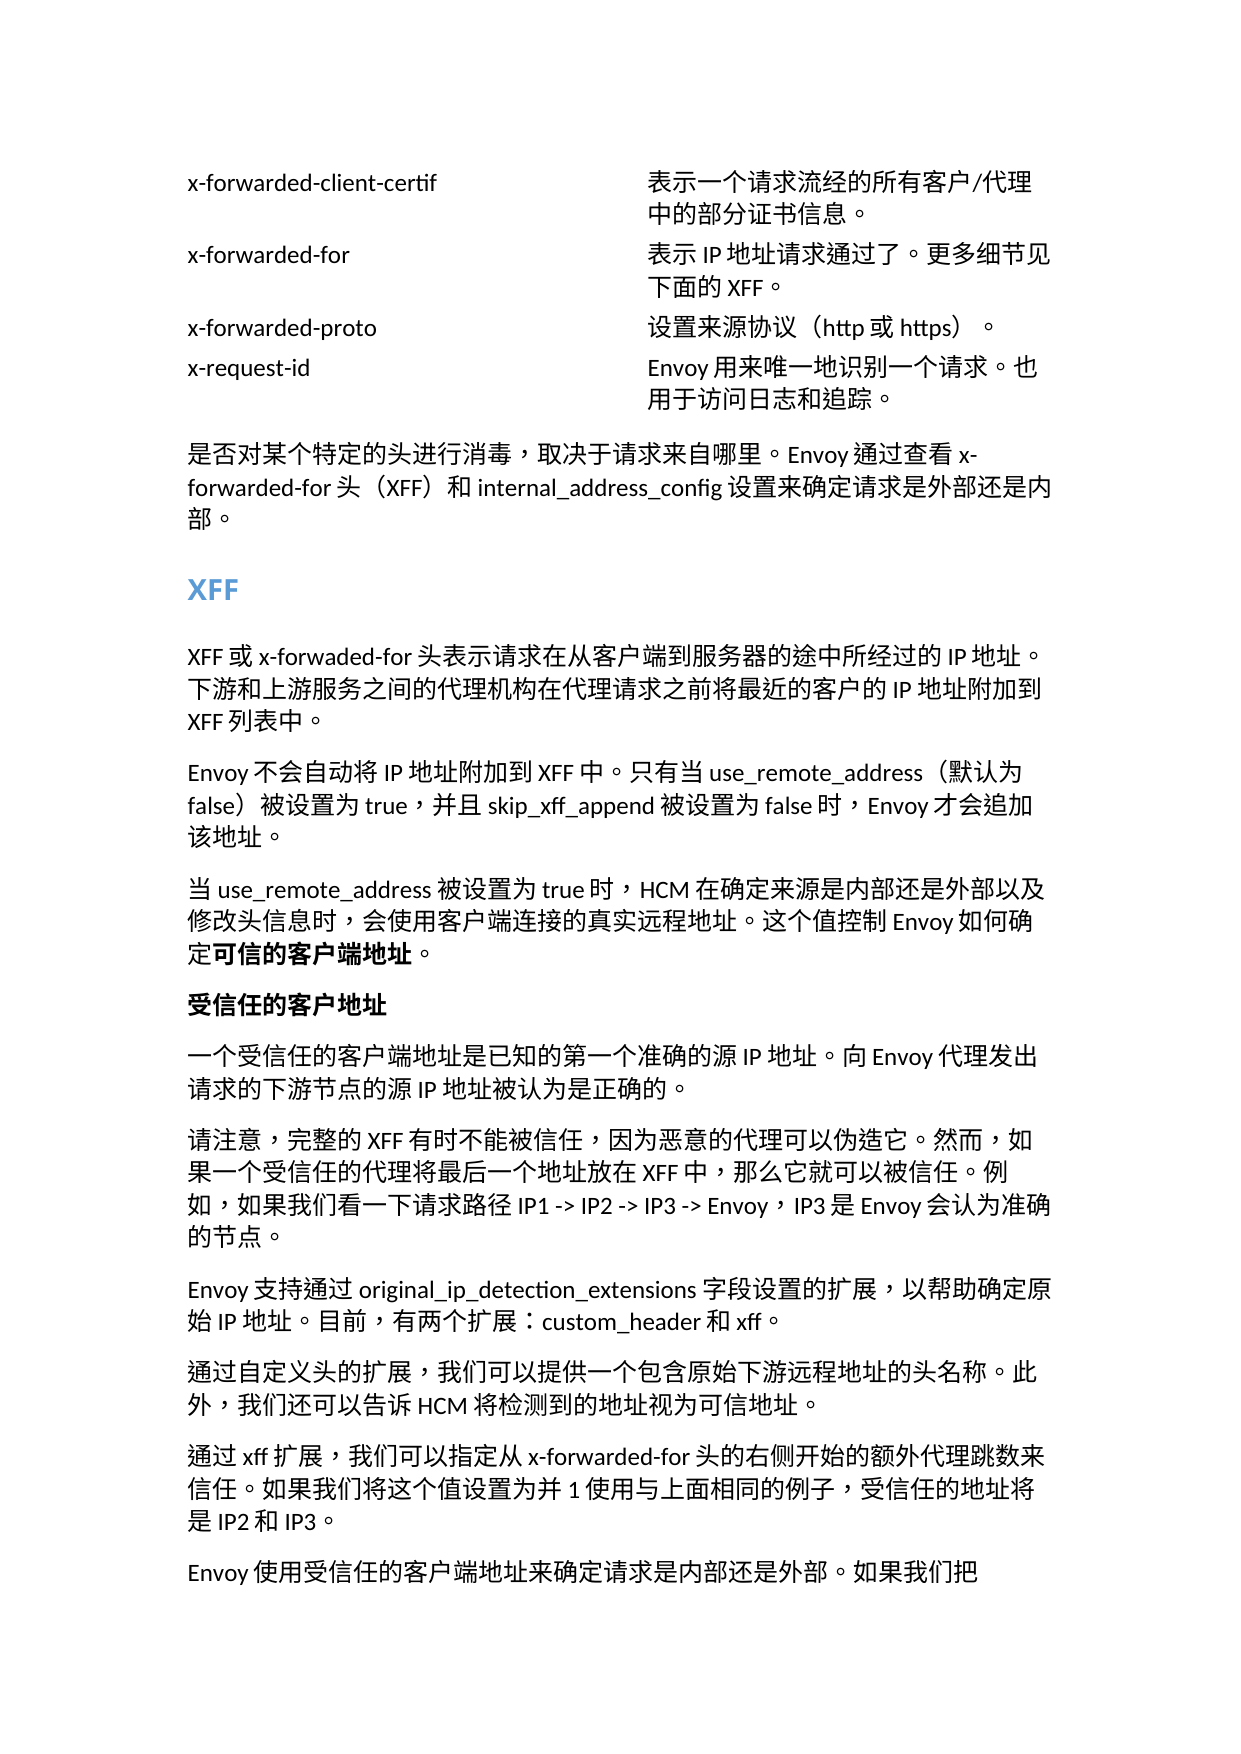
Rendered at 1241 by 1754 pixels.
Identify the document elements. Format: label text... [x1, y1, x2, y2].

table_cell x-request-id [176, 347, 636, 419]
text Envoy不会自动将IP地址附加到XFF中。只有当use_remote_address（默认为false）被设置为true，并且skip_xff_append被设置为false时，Envoy才会追加该地址。 [187, 757, 1053, 854]
table_cell x-forwarded-client-certif [176, 162, 636, 234]
table_cell x-forwarded-for [176, 235, 636, 307]
text 一个受信任的客户端地址是已知的第一个准确的源IP地址。向Envoy代理发出请求的下游节点的源IP地址被认为是正确的。 [187, 1040, 1053, 1105]
text 受信任的客户地址 [187, 989, 1053, 1022]
text XFF或x-forwaded-for头表示请求在从客户端到服务器的途中所经过的IP地址。下游和上游服务之间的代理机构在代理请求之前将最近的客户的IP地址附加到XFF列表中。 [187, 640, 1053, 738]
text 请注意，完整的XFF有时不能被信任，因为恶意的代理可以伪造它。然而，如果一个受信任的代理将最后一个地址放在XFF中，那么它就可以被信任。例如，如果我们看一下请求路径IP1 -> IP2 -> IP3 -> Envoy，IP3是Envoy会认为准确的节点。 [187, 1124, 1053, 1254]
text 当use_remote_address被设置为true时，HCM在确定来源是内部还是外部以及修改头信息时，会使用客户端连接的真实远程地址。这个值控制Envoy如何确定可信的客户端地址。 [187, 873, 1053, 970]
text 通过xff扩展，我们可以指定从x-forwarded-for头的右侧开始的额外代理跳数来信任。如果我们将这个值设置为并1使用与上面相同的例子，受信任的地址将是IP2和IP3。 [187, 1440, 1053, 1538]
table_cell Envoy用来唯一地识别一个请求。也用于访问日志和追踪。 [636, 347, 1064, 419]
text 通过自定义头的扩展，我们可以提供一个包含原始下游远程地址的头名称。此外，我们还可以告诉HCM将检测到的地址视为可信地址。 [187, 1357, 1053, 1422]
table_cell x-forwarded-proto [176, 307, 636, 347]
text 是否对某个特定的头进行消毒，取决于请求来自哪里。Envoy通过查看x-forwarded-for头（XFF）和internal_address_config设置来确定请求是外部还是内部。 [187, 438, 1053, 536]
table_cell 表示IP地址请求通过了。更多细节见下面的XFF。 [636, 235, 1064, 307]
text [187, 1557, 1053, 1589]
table_cell 设置来源协议（http或https）。 [636, 307, 1064, 347]
subtitle XFF [187, 557, 1053, 622]
text Envoy支持通过original_ip_detection_extensions字段设置的扩展，以帮助确定原始IP地址。目前，有两个扩展：custom_header和xff。 [187, 1273, 1053, 1338]
table_cell 表示一个请求流经的所有客户/代理中的部分证书信息。 [636, 162, 1064, 234]
